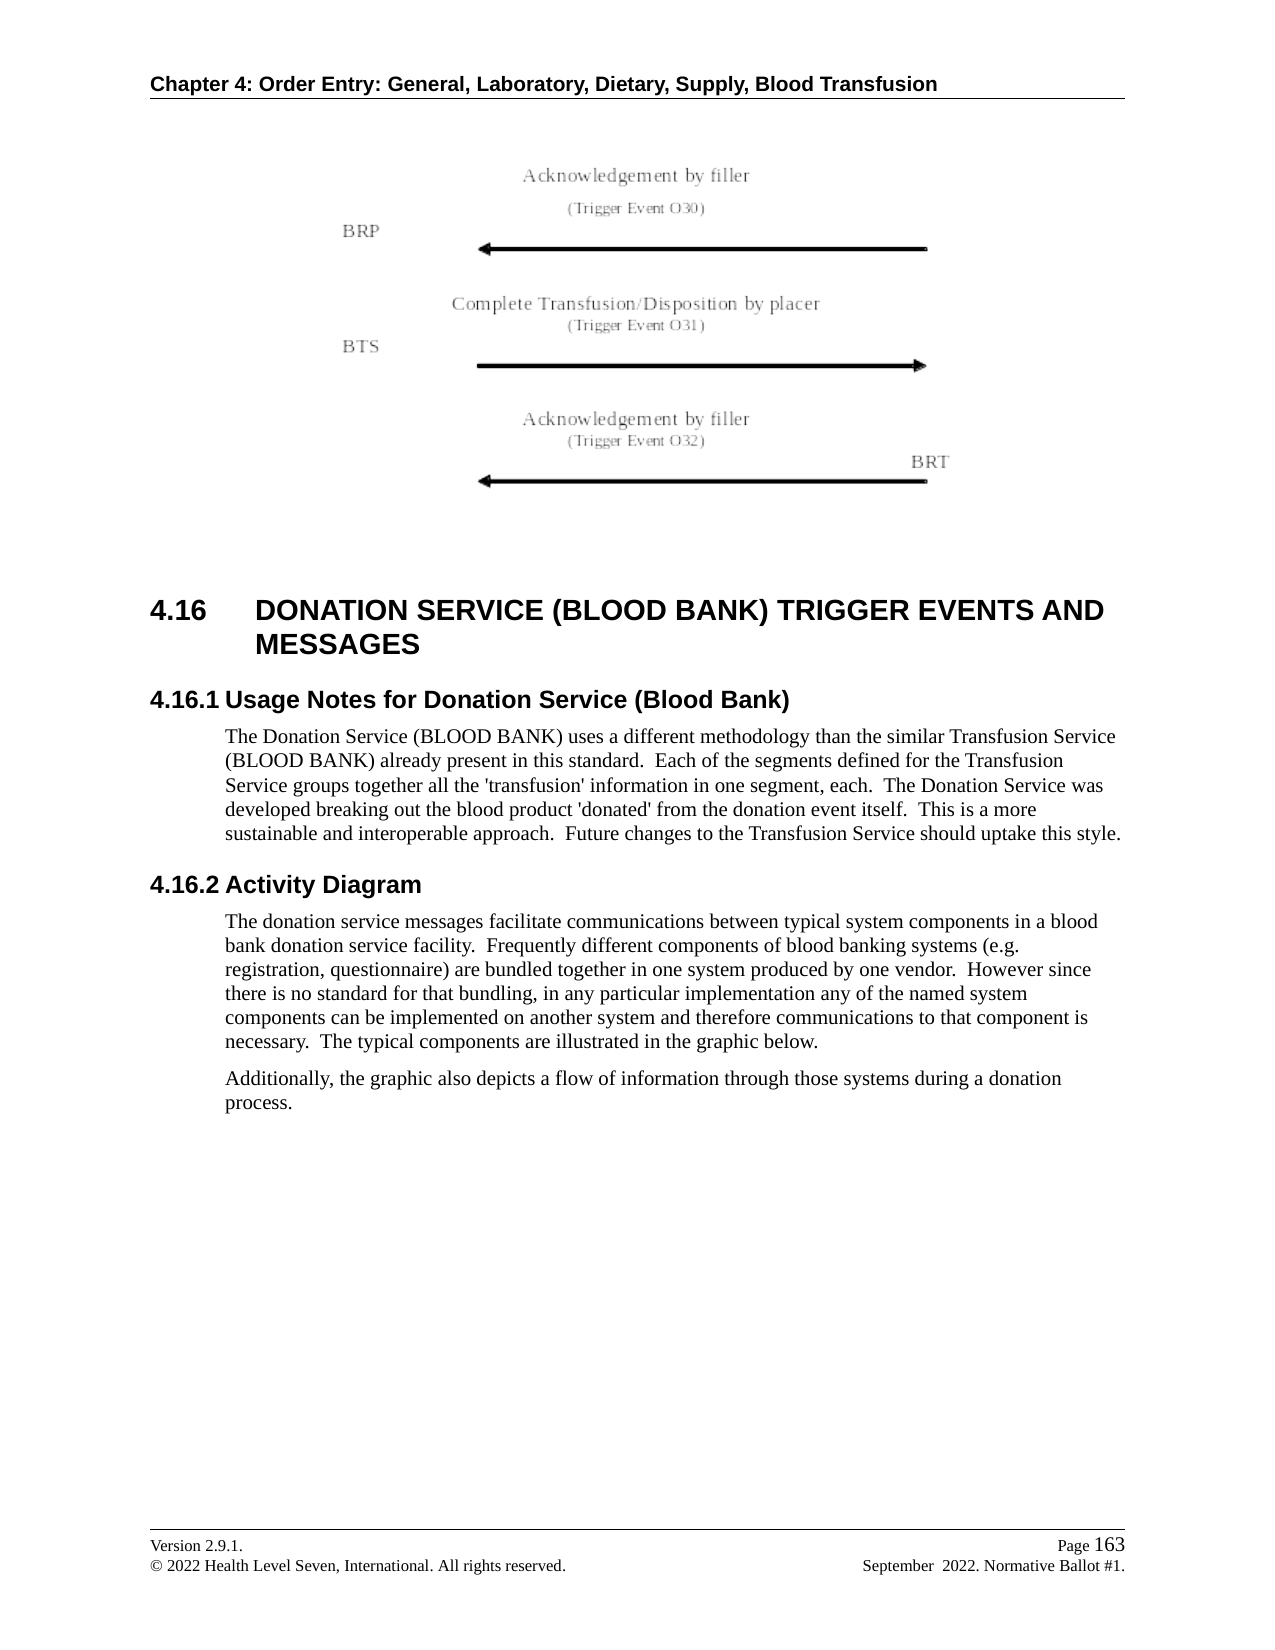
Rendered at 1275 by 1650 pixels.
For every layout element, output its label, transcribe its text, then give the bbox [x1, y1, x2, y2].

text The Donation Service (BLOOD BANK) uses a different methodology than the similar Transfusion Service (BLOOD BANK) already present in this standard. Each of the segments defined for the Transfusion Service groups together all the 'transfusion' information in one segment, each. The Donation Service was developed breaking out the blood product 'donated' from the donation event itself. This is a more sustainable and interoperable approach. Future changes to the Transfusion Service should uptake this style. [225, 724, 1125, 845]
text Additionally, the graphic also depicts a flow of information through those systems during a donation process. [225, 1066, 1125, 1114]
subtitle Usage Notes for Donation Service (Blood Bank) [150, 685, 1125, 714]
subtitle Activity Diagram [150, 870, 1125, 898]
subtitle Donation Service (Blood Bank) Trigger Events and Messages [150, 593, 1125, 660]
text The donation service messages facilitate communications between typical system components in a blood bank donation service facility. Frequently different components of blood banking systems (e.g. registration, questionnaire) are bundled together in one system produced by one vendor. However since there is no standard for that bundling, in any particular implementation any of the named system components can be implemented on another system and therefore communications to that component is necessary. The typical components are illustrated in the graphic below. [225, 909, 1125, 1053]
